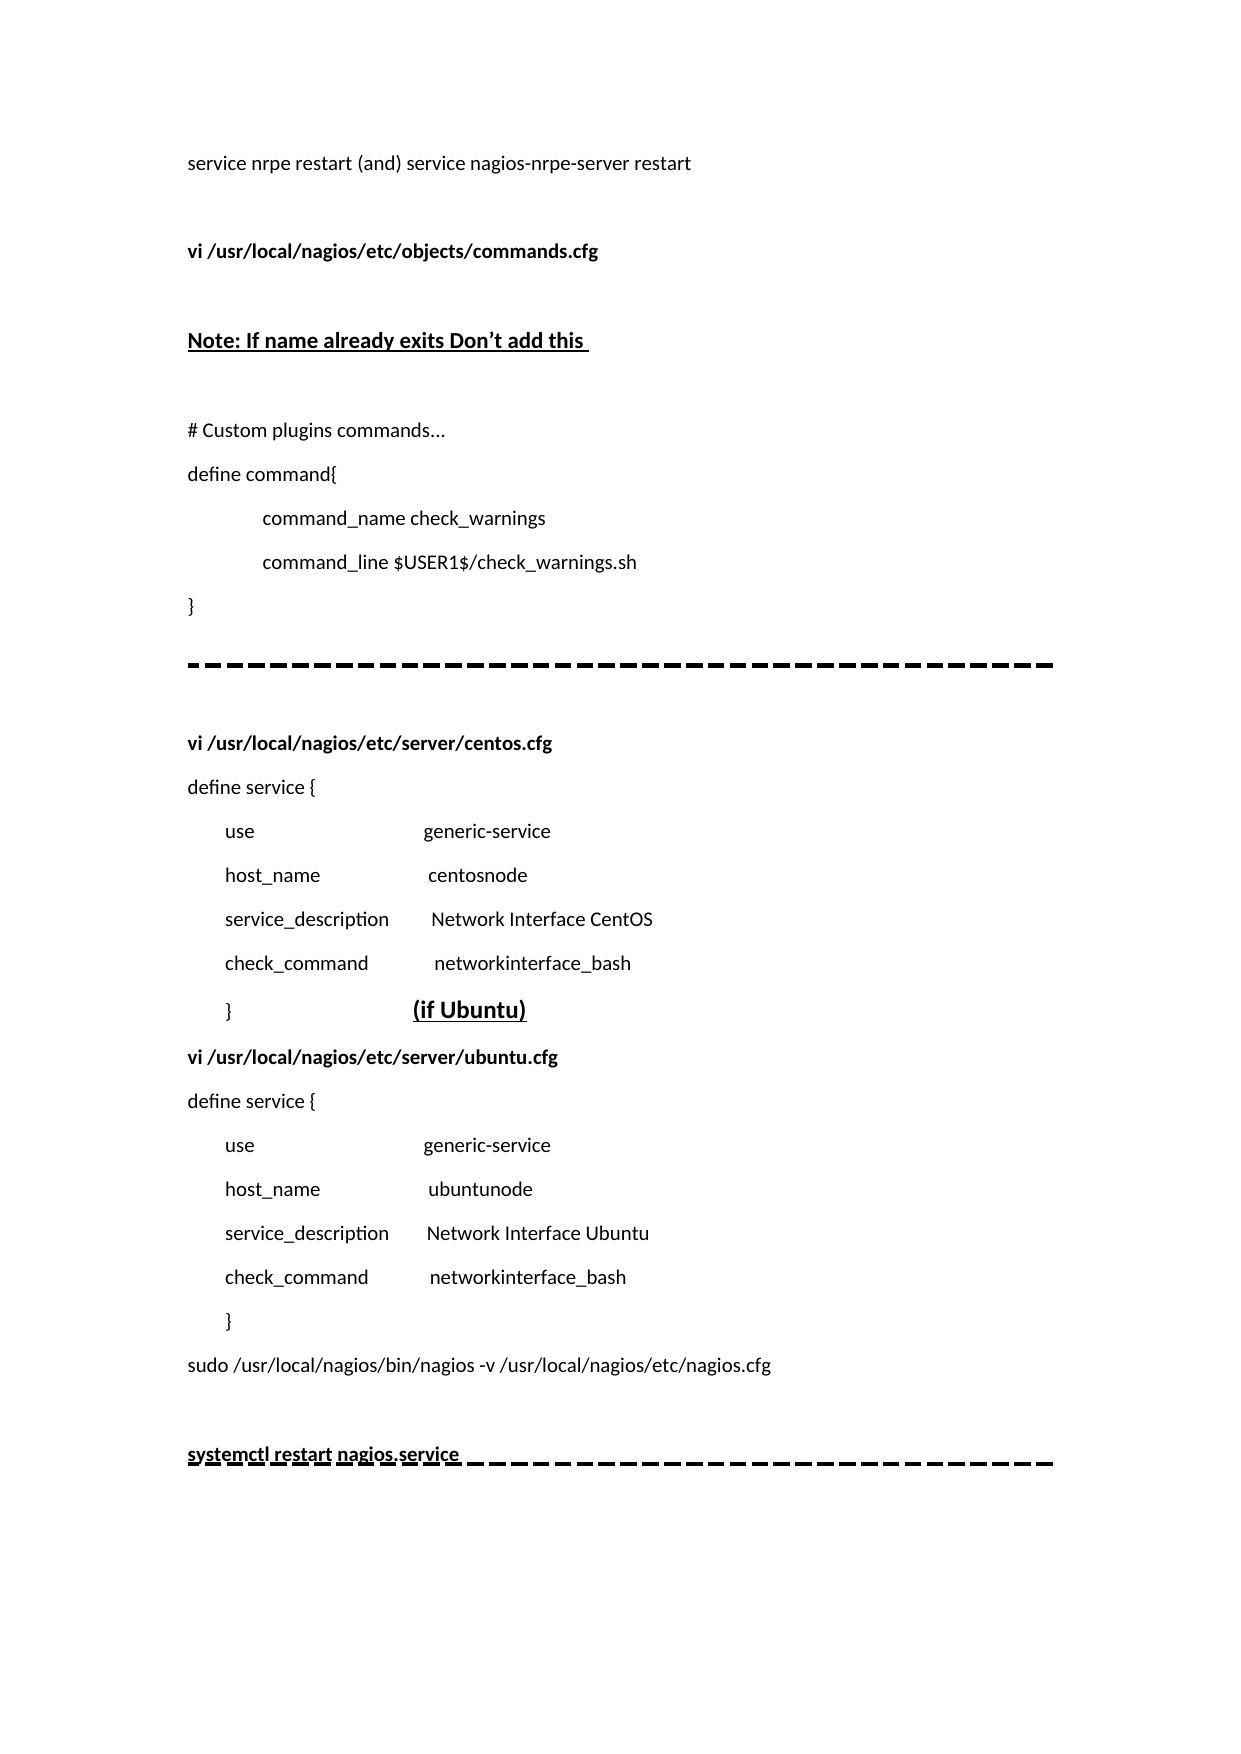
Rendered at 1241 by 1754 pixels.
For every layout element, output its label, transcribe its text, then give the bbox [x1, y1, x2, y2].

text } [187, 593, 1053, 619]
text vi /usr/local/nagios/etc/objects/commands.cfg [187, 238, 1053, 263]
text define command{ [187, 461, 1053, 487]
text vi /usr/local/nagios/etc/server/centos.cfg [187, 730, 1053, 756]
text host_name ubuntunode [187, 1176, 1053, 1202]
text Note: If name already exits Don’t add this [187, 326, 1053, 354]
text command_line $USER1$/check_warnings.sh [187, 549, 1053, 575]
text define service { [187, 1088, 1053, 1114]
text # Custom plugins commands... [187, 417, 1053, 443]
text vi /usr/local/nagios/etc/server/ubuntu.cfg [187, 1044, 1053, 1070]
text } [187, 1309, 1053, 1334]
text service nrpe restart (and) service nagios-nrpe-server restart [187, 150, 1053, 175]
text check_command networkinterface_bash [187, 1264, 1053, 1290]
text host_name centosnode [187, 862, 1053, 888]
text define service { [187, 774, 1053, 800]
text } (if Ubuntu) [187, 995, 1053, 1025]
text service_description Network Interface Ubuntu [187, 1221, 1053, 1246]
text use generic-service [187, 1132, 1053, 1158]
text systemctl restart nagios.service [187, 1441, 1053, 1466]
text service_description Network Interface CentOS [187, 907, 1053, 932]
text sudo /usr/local/nagios/bin/nagios -v /usr/local/nagios/etc/nagios.cfg [187, 1353, 1053, 1378]
text check_command networkinterface_bash [187, 951, 1053, 976]
text use generic-service [187, 818, 1053, 844]
text command_name check_warnings [187, 505, 1053, 531]
